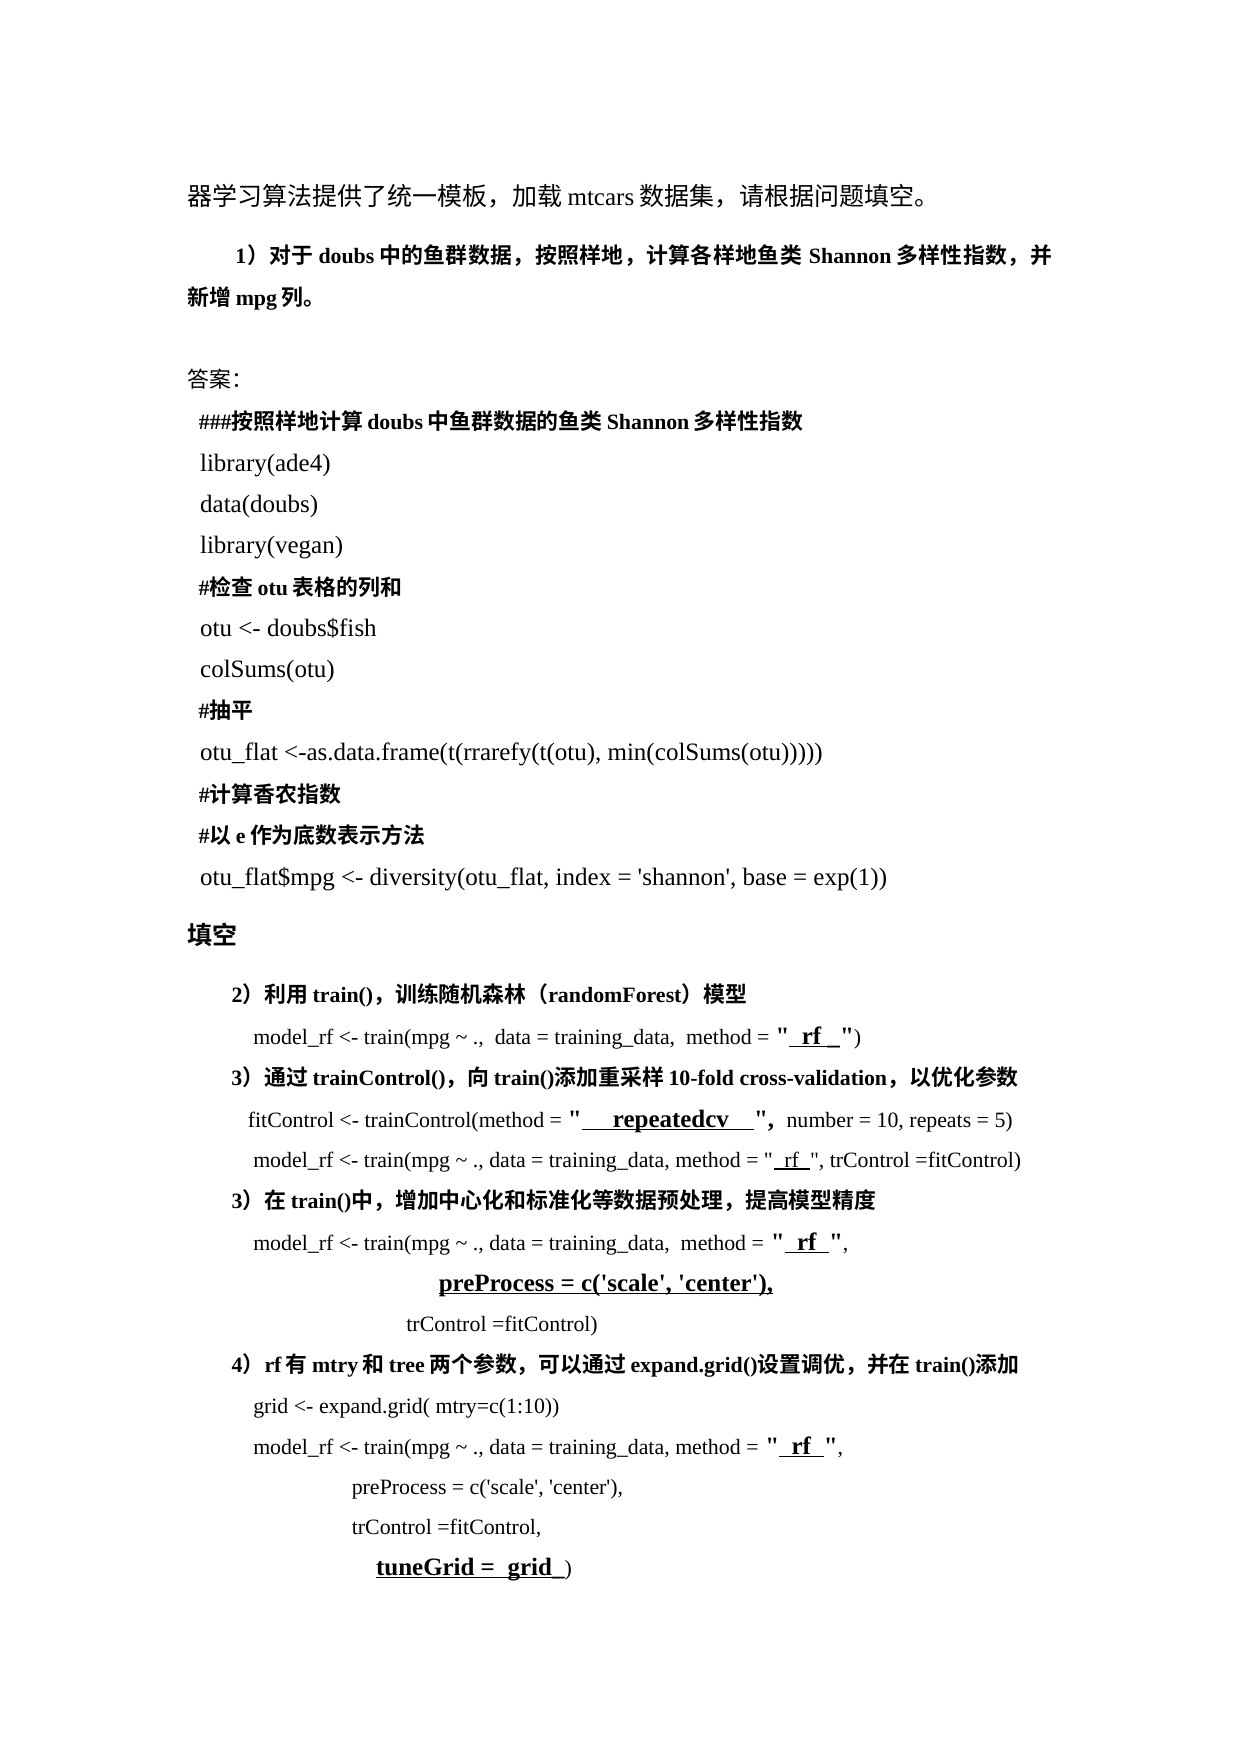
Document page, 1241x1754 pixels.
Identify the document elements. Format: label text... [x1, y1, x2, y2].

text otu <- doubs$fish [187, 611, 1053, 643]
text trControl =fitControl) [187, 1307, 1053, 1339]
text otu_flat <-as.data.frame(t(rrarefy(t(otu), min(colSums(otu))))) [187, 735, 1053, 768]
text trControl =fitControl, [187, 1510, 1053, 1543]
text #以e作为底数表示方法 [187, 818, 1053, 851]
text model_rf <- train(mpg ~ ., data = training_data, method = " rf ", [187, 1429, 1053, 1462]
text 3）在train()中，增加中心化和标准化等数据预处理，提高模型精度 [187, 1183, 1053, 1216]
text 2）利用train()，训练随机森林（randomForest）模型 [187, 977, 1053, 1009]
text 4）rf有mtry和tree两个参数，可以通过expand.grid()设置调优，并在train()添加 [187, 1347, 1053, 1379]
text 1）对于doubs中的鱼群数据，按照样地，计算各样地鱼类Shannon多样性指数，并新增mpg列。 [187, 238, 1053, 312]
text 填空 [187, 901, 1053, 966]
text colSums(otu) [187, 652, 1053, 684]
text model_rf <- train(mpg ~ ., data = training_data, method = " rf _") [187, 1019, 1053, 1051]
text ###按照样地计算doubs中鱼群数据的鱼类Shannon多样性指数 [187, 404, 1053, 436]
text preProcess = c('scale', 'center'), [187, 1266, 1053, 1298]
text library(ade4) [187, 446, 1053, 478]
text grid <- expand.grid( mtry=c(1:10)) [187, 1389, 1053, 1422]
text otu_flat$mpg <- diversity(otu_flat, index = 'shannon', base = exp(1)) [187, 860, 1053, 893]
text preProcess = c('scale', 'center'), [187, 1470, 1053, 1503]
text #计算香农指数 [187, 776, 1053, 809]
text #抽平 [187, 693, 1053, 726]
text model_rf <- train(mpg ~ ., data = training_data, method = " rf ", [187, 1225, 1053, 1257]
text #检查otu表格的列和 [187, 569, 1053, 602]
text 3）通过trainControl()，向train()添加重采样10-fold cross-validation，以优化参数 [187, 1060, 1053, 1092]
text tuneGrid = grid_) [187, 1550, 1053, 1583]
text 答案： [187, 362, 1053, 394]
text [187, 162, 1053, 227]
text data(doubs) [187, 487, 1053, 519]
text fitControl <- trainControl(method = " repeatedcv ", number = 10, repeats = 5) [187, 1102, 1053, 1134]
text library(vegan) [187, 528, 1053, 561]
text model_rf <- train(mpg ~ ., data = training_data, method = " rf ", trControl =fitControl) [187, 1143, 1053, 1176]
